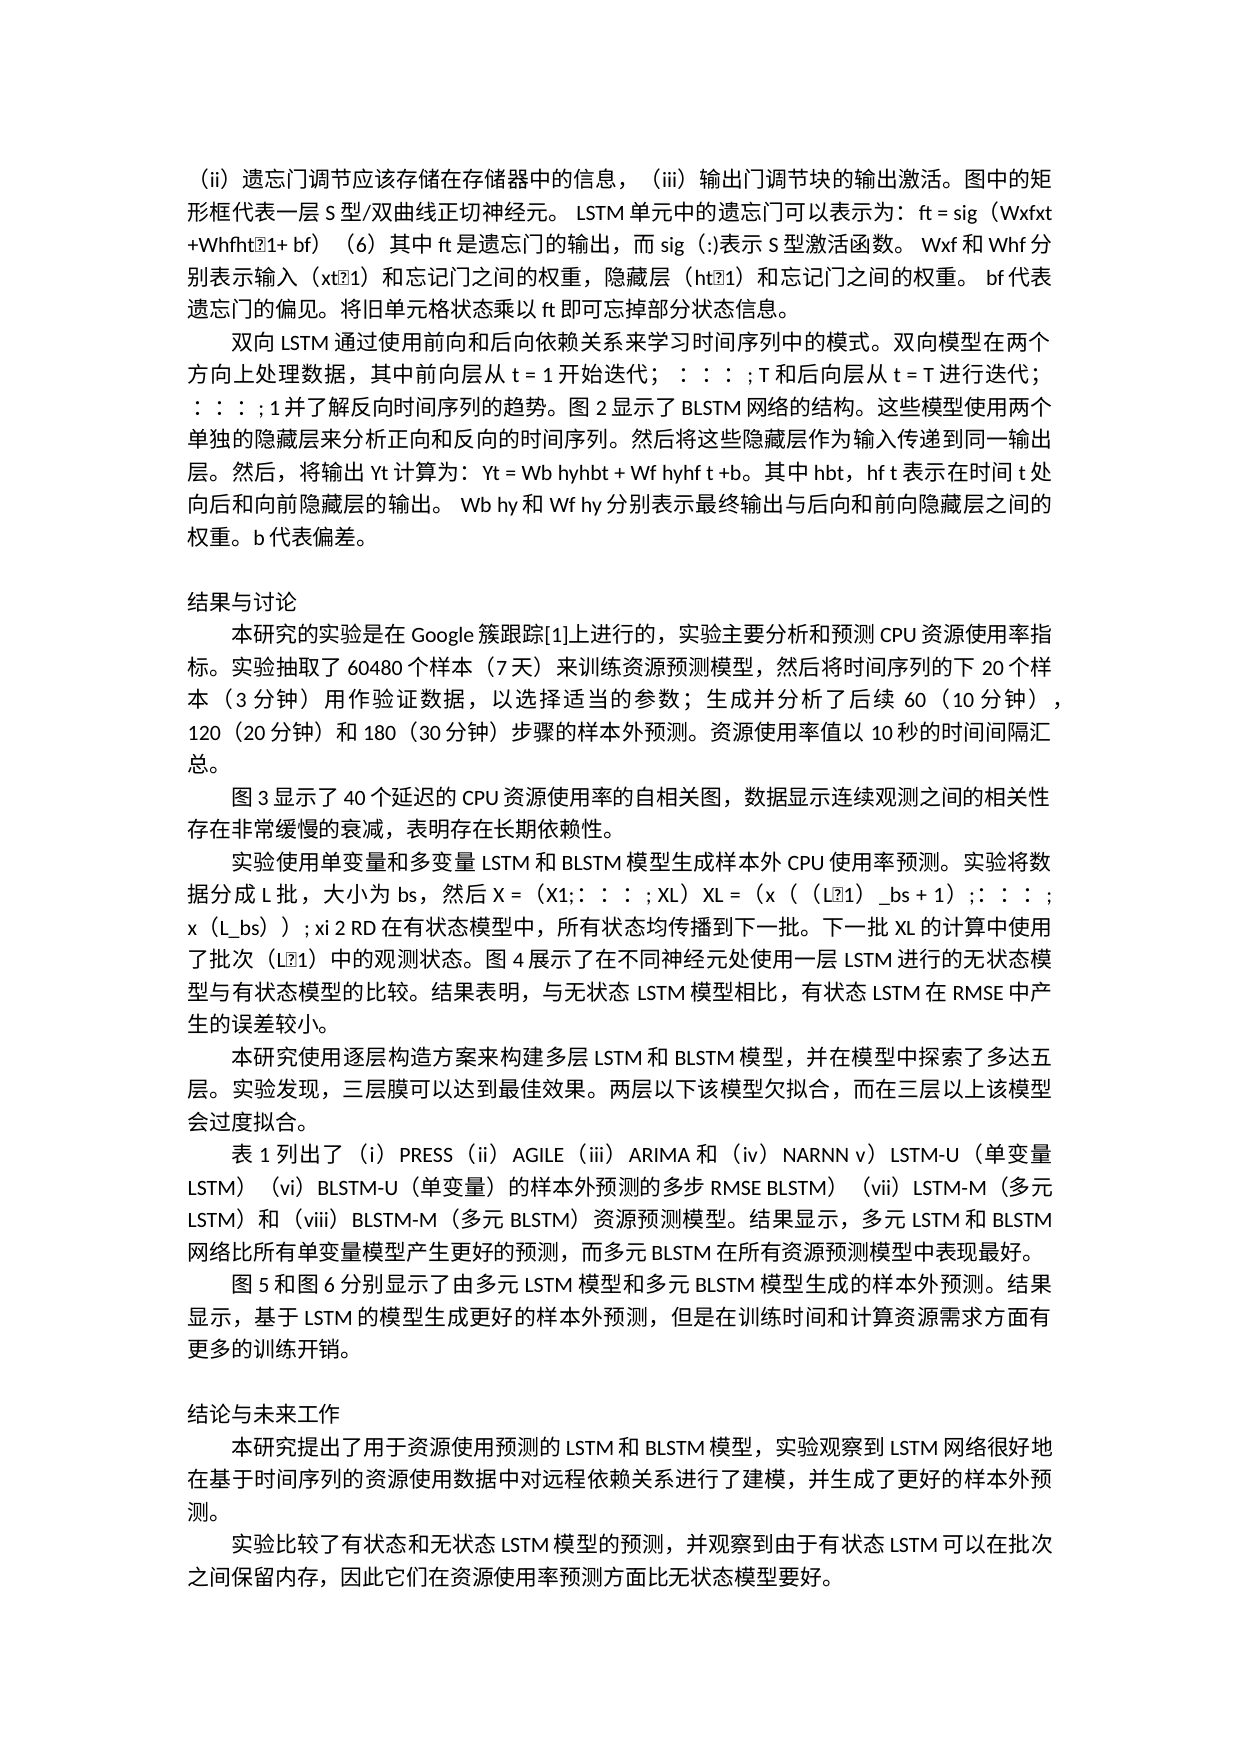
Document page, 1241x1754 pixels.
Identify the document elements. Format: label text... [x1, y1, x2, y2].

text 结果与讨论 [187, 584, 1053, 617]
text 图3显示了40个延迟的CPU资源使用率的自相关图，数据显示连续观测之间的相关性存在非常缓慢的衰减，表明存在长期依赖性。 [187, 779, 1053, 844]
text 图5和图6分别显示了由多元LSTM模型和多元BLSTM模型生成的样本外预测。结果显示，基于LSTM的模型生成更好的样本外预测，但是在训练时间和计算资源需求方面有更多的训练开销。 [187, 1267, 1053, 1364]
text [187, 162, 1053, 324]
text 本研究提出了用于资源使用预测的LSTM和BLSTM模型，实验观察到LSTM网络很好地在基于时间序列的资源使用数据中对远程依赖关系进行了建模，并生成了更好的样本外预测。 [187, 1429, 1053, 1527]
text 结论与未来工作 [187, 1397, 1053, 1429]
text 本研究的实验是在Google簇跟踪[1]上进行的，实验主要分析和预测CPU资源使用率指标。实验抽取了60480个样本（7天）来训练资源预测模型，然后将时间序列的下20个样本（3分钟）用作验证数据，以选择适当的参数；生成并分析了后续60（10分钟），120（20分钟）和180（30分钟）步骤的样本外预测。资源使用率值以10秒的时间间隔汇总。 [187, 617, 1053, 779]
text 双向LSTM通过使用前向和后向依赖关系来学习时间序列中的模式。双向模型在两个方向上处理数据，其中前向层从t = 1开始迭代； ：：：; T和后向层从t = T进行迭代； ：：：; 1并了解反向时间序列的趋势。图2显示了BLSTM网络的结构。这些模型使用两个单独的隐藏层来分析正向和反向的时间序列。然后将这些隐藏层作为输入传递到同一输出层。然后，将输出Yt计算为：Yt = Wb hyhbt + Wf hyhf t +b。其中hbt，hf t表示在时间t处向后和向前隐藏层的输出。 Wb hy和Wf hy分别表示最终输出与后向和前向隐藏层之间的权重。b代表偏差。 [187, 324, 1053, 552]
text 实验使用单变量和多变量LSTM和BLSTM模型生成样本外CPU使用率预测。实验将数据分成L批，大小为bs，然后X =（X1;：：：; XL）XL =（x（（L􀀀1）_bs + 1）;：：：; x（L_bs））; xi 2 RD在有状态模型中，所有状态均传播到下一批。下一批XL的计算中使用了批次（L􀀀1）中的观测状态。图4展示了在不同神经元处使用一层LSTM进行的无状态模型与有状态模型的比较。结果表明，与无状态LSTM模型相比，有状态LSTM在RMSE中产生的误差较小。 [187, 844, 1053, 1039]
text 表1列出了（i）PRESS（ii）AGILE（iii）ARIMA和（iv）NARNN v）LSTM-U（单变量LSTM）（vi）BLSTM-U（单变量）的样本外预测的多步RMSE BLSTM）（vii）LSTM-M（多元LSTM）和（viii）BLSTM-M（多元BLSTM）资源预测模型。结果显示，多元LSTM和BLSTM网络比所有单变量模型产生更好的预测，而多元BLSTM在所有资源预测模型中表现最好。 [187, 1137, 1053, 1267]
text 实验比较了有状态和无状态LSTM模型的预测，并观察到由于有状态LSTM可以在批次之间保留内存，因此它们在资源使用率预测方面比无状态模型要好。 [187, 1527, 1053, 1592]
text 本研究使用逐层构造方案来构建多层LSTM和BLSTM模型，并在模型中探索了多达五层。实验发现，三层膜可以达到最佳效果。两层以下该模型欠拟合，而在三层以上该模型会过度拟合。 [187, 1039, 1053, 1137]
